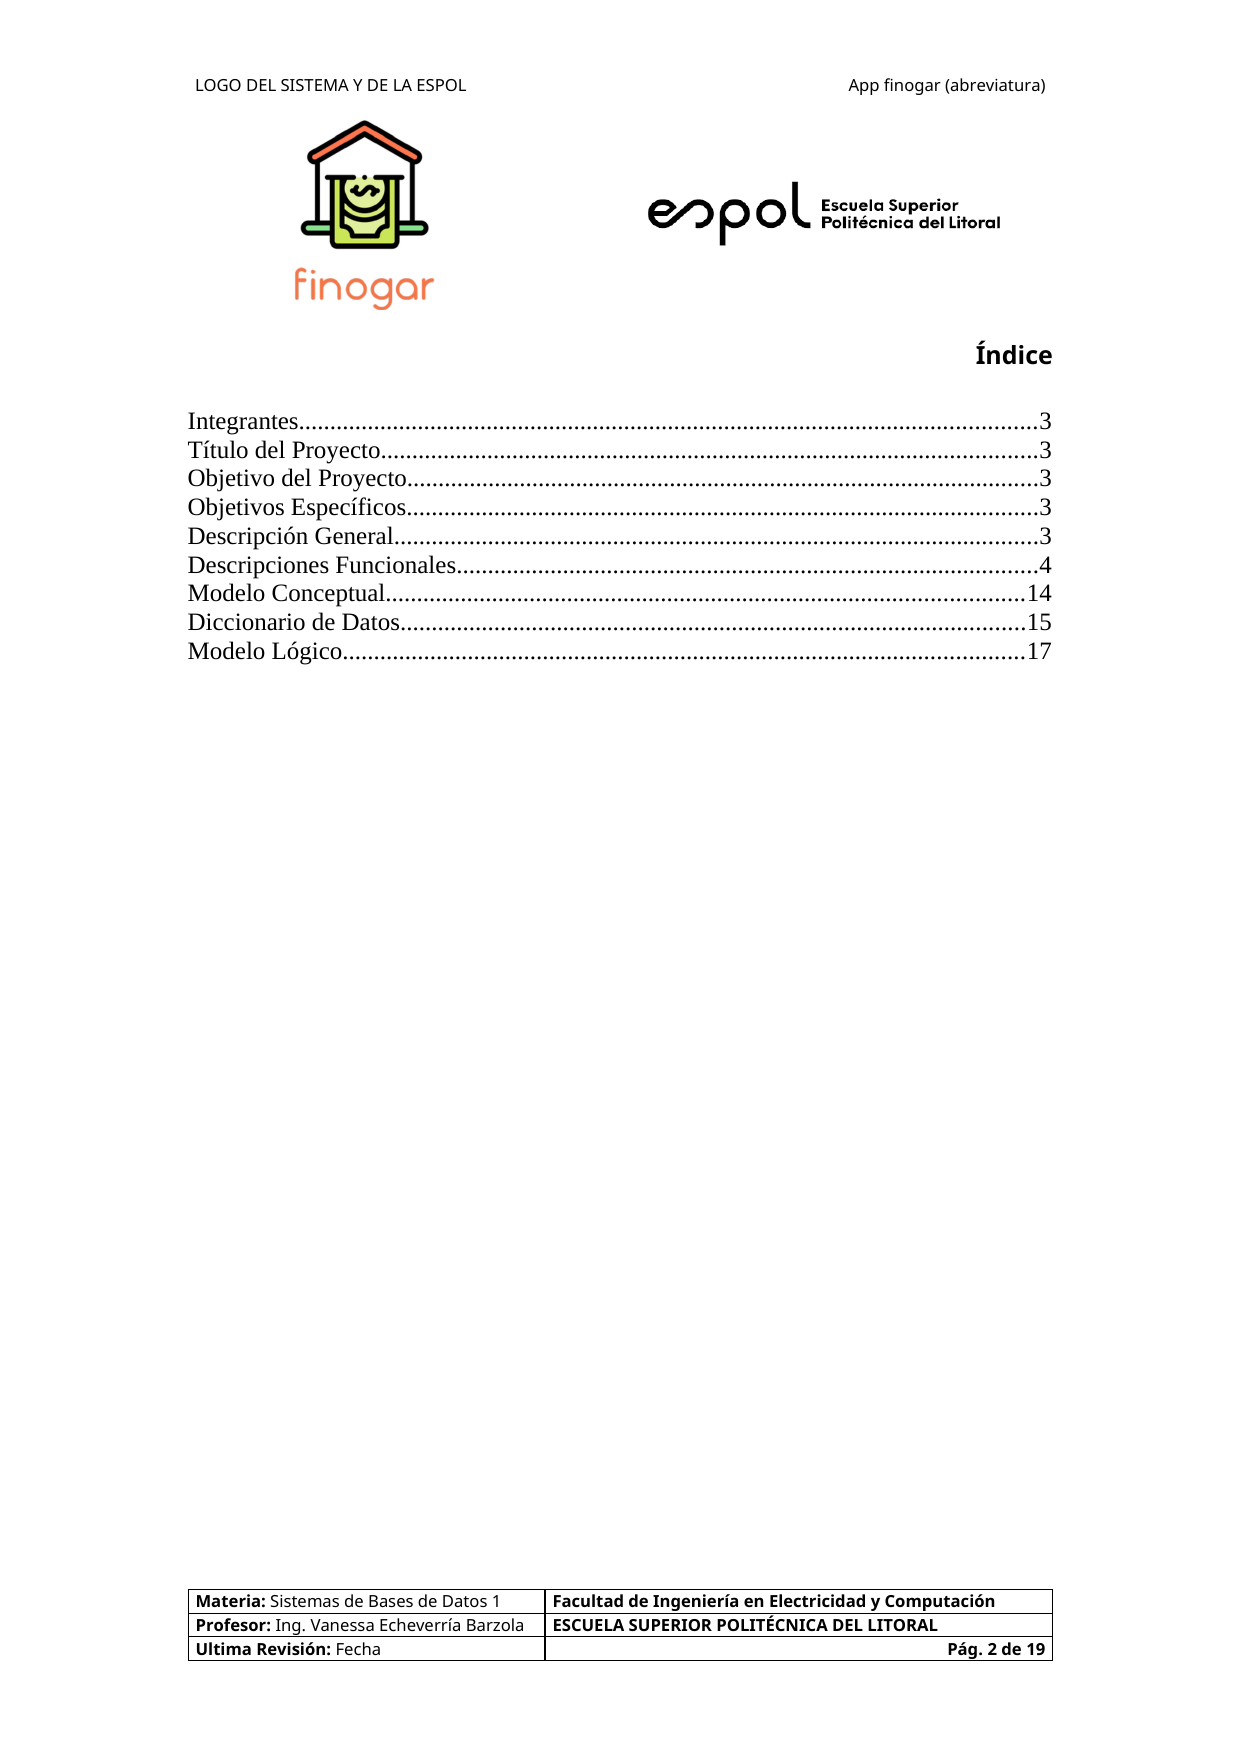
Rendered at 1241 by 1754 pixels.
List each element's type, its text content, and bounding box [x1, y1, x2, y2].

text Diccionario de Datos 15 [187, 607, 1053, 636]
picture [293, 119, 436, 310]
picture [638, 173, 1006, 252]
text Objetivo del Proyecto 3 [187, 463, 1053, 492]
text Índice [187, 338, 1053, 372]
text Título del Proyecto 3 [187, 435, 1053, 463]
text Modelo Lógico 17 [187, 636, 1053, 665]
text Descripción General 3 [187, 521, 1053, 550]
text Integrantes 3 [187, 406, 1053, 435]
text Modelo Conceptual 14 [187, 578, 1053, 607]
text Objetivos Específicos 3 [187, 492, 1053, 521]
text Descripciones Funcionales 4 [187, 550, 1053, 578]
